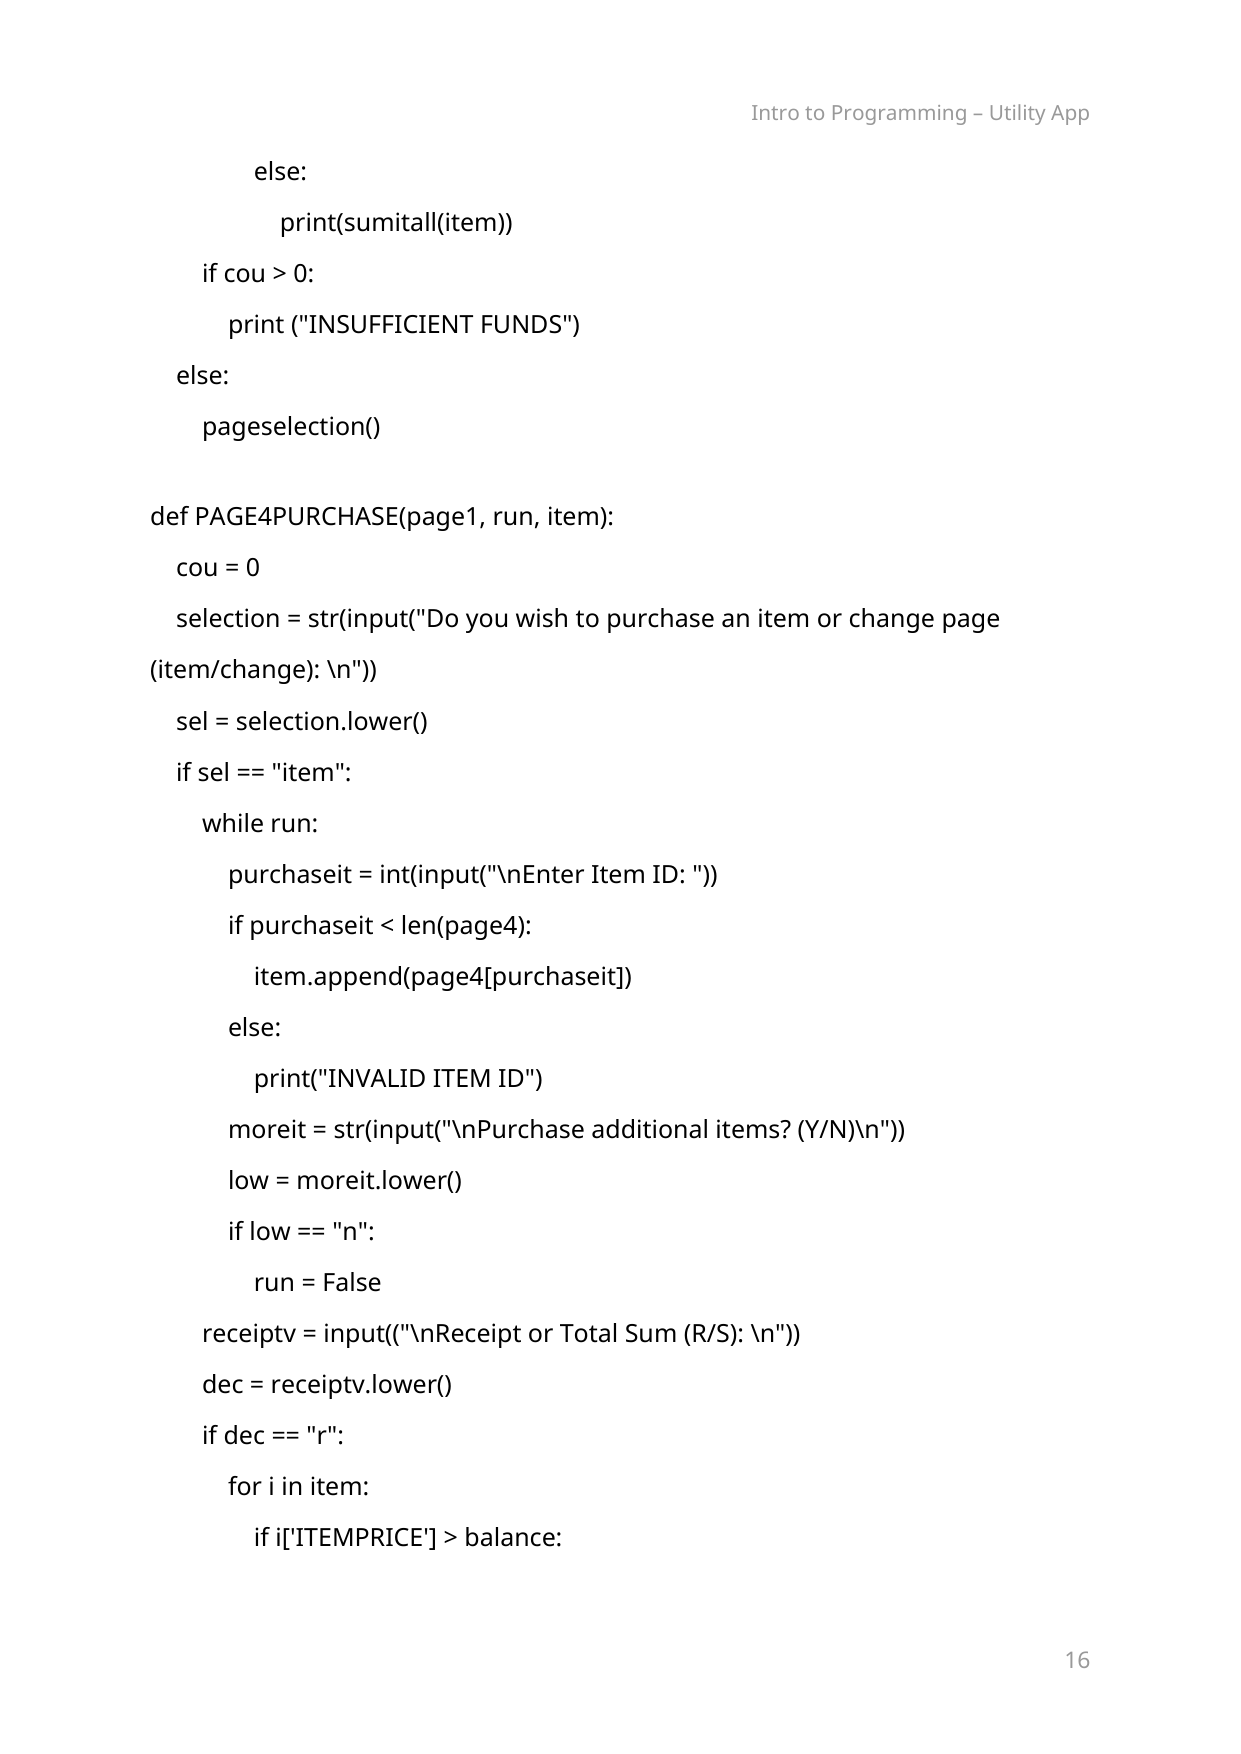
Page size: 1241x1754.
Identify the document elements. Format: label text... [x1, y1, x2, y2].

text for i in item: [150, 1469, 1090, 1503]
text low = moreit.lower() [150, 1162, 1090, 1197]
text pageselection() [150, 408, 1090, 442]
text if dec == "r": [150, 1418, 1090, 1452]
text selection = str(input("Do you wish to purchase an item or change page (item/change): \n")) [150, 601, 1090, 686]
text print("INVALID ITEM ID") [150, 1060, 1090, 1094]
text sel = selection.lower() [150, 703, 1090, 737]
text else: [150, 1009, 1090, 1043]
text cou = 0 [150, 550, 1090, 584]
text def PAGE4PURCHASE(page1, run, item): [150, 499, 1090, 533]
text if i['ITEMPRICE'] > balance: [150, 1520, 1090, 1554]
text while run: [150, 805, 1090, 839]
text receiptv = input(("\nReceipt or Total Sum (R/S): \n")) [150, 1316, 1090, 1350]
text moreit = str(input("\nPurchase additional items? (Y/N)\n")) [150, 1111, 1090, 1146]
text if cou > 0: [150, 255, 1090, 289]
text purchaseit = int(input("\nEnter Item ID: ")) [150, 856, 1090, 890]
text dec = receiptv.lower() [150, 1367, 1090, 1401]
text if low == "n": [150, 1213, 1090, 1248]
text run = False [150, 1264, 1090, 1299]
text else: [150, 357, 1090, 391]
text print ("INSUFFICIENT FUNDS") [150, 306, 1090, 340]
text item.append(page4[purchaseit]) [150, 958, 1090, 992]
text else: [150, 153, 1090, 187]
text print(sumitall(item)) [150, 204, 1090, 238]
text if sel == "item": [150, 754, 1090, 788]
text if purchaseit < len(page4): [150, 907, 1090, 941]
